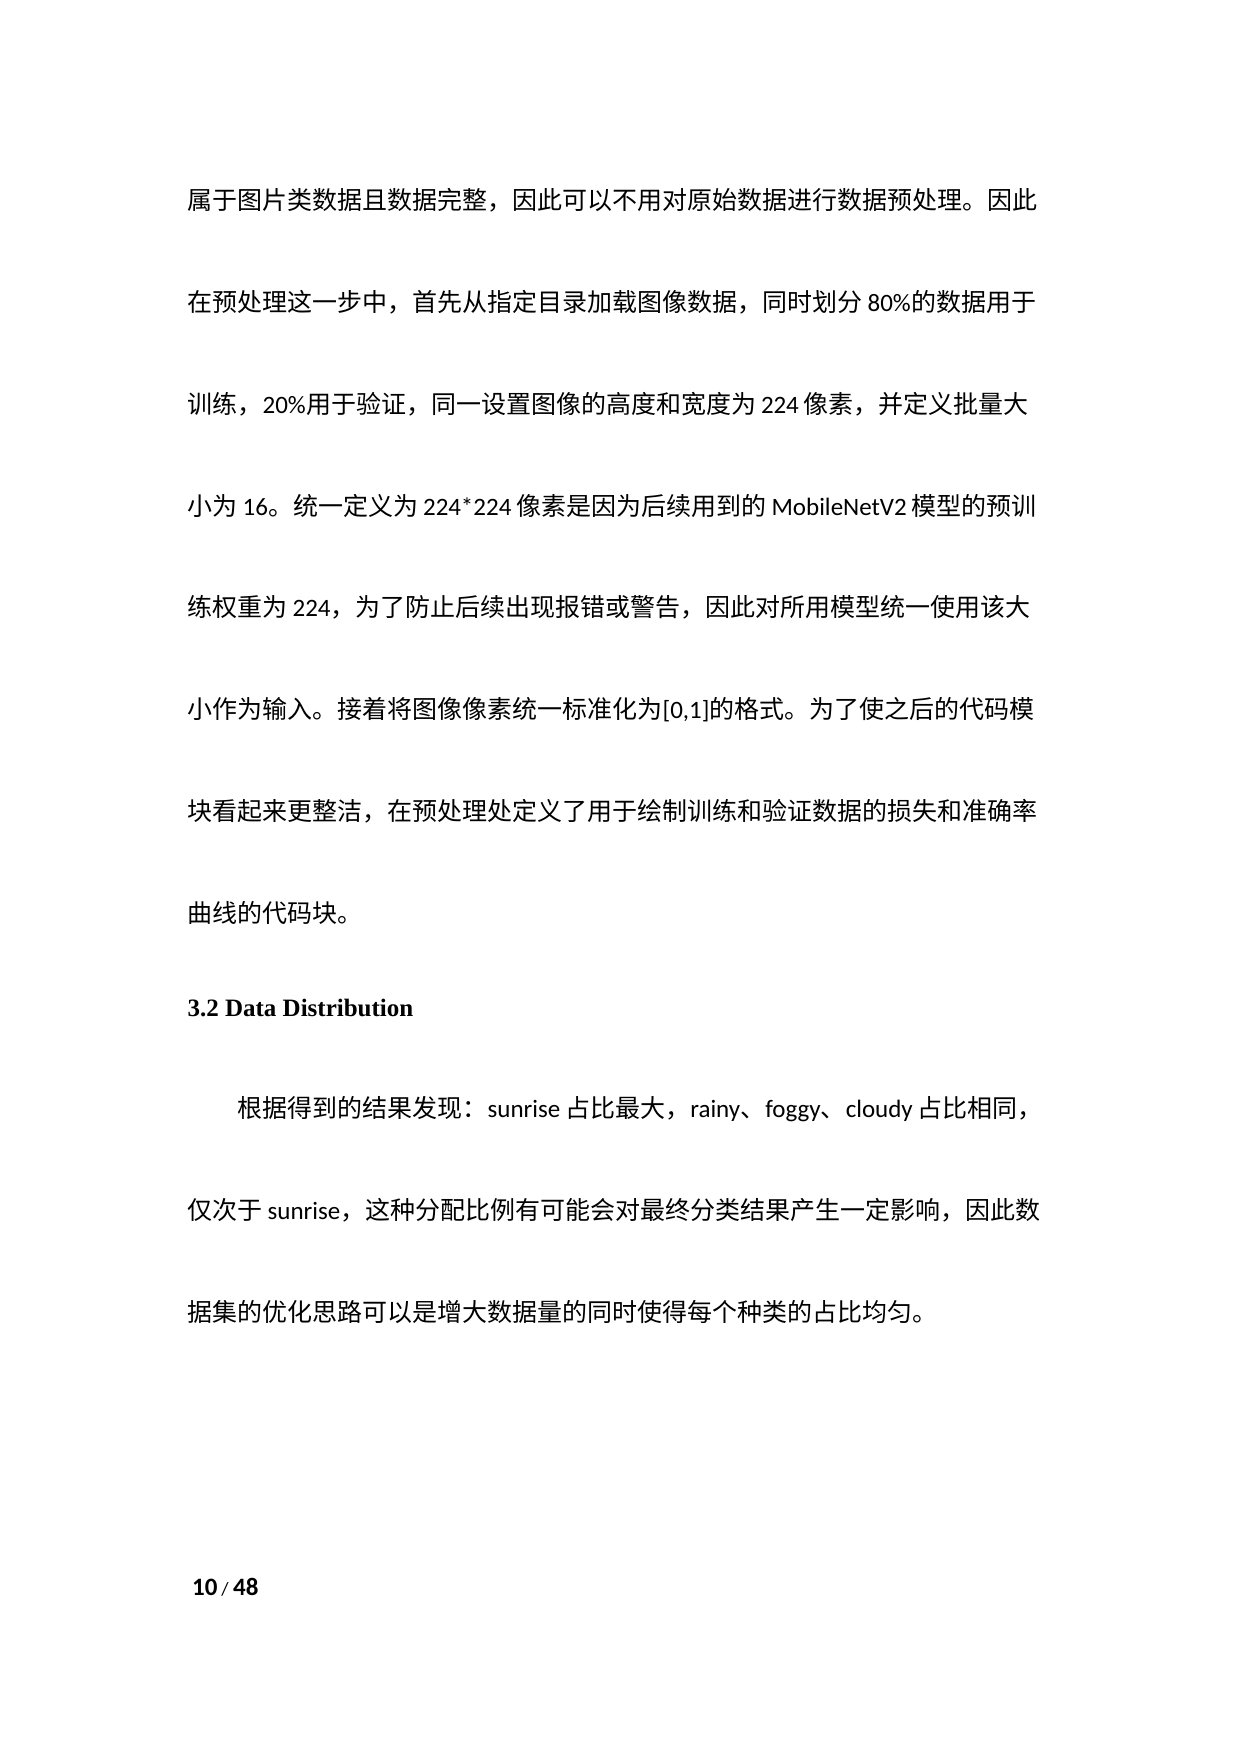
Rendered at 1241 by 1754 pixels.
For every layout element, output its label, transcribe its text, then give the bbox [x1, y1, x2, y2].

subtitle 3.2 Data Distribution [187, 991, 1053, 1025]
text 根据得到的结果发现：sunrise占比最大，rainy、foggy、cloudy占比相同，仅次于sunrise，这种分配比例有可能会对最终分类结果产生一定影响，因此数据集的优化思路可以是增大数据量的同时使得每个种类的占比均匀。 [187, 1073, 1053, 1344]
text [187, 164, 1053, 946]
